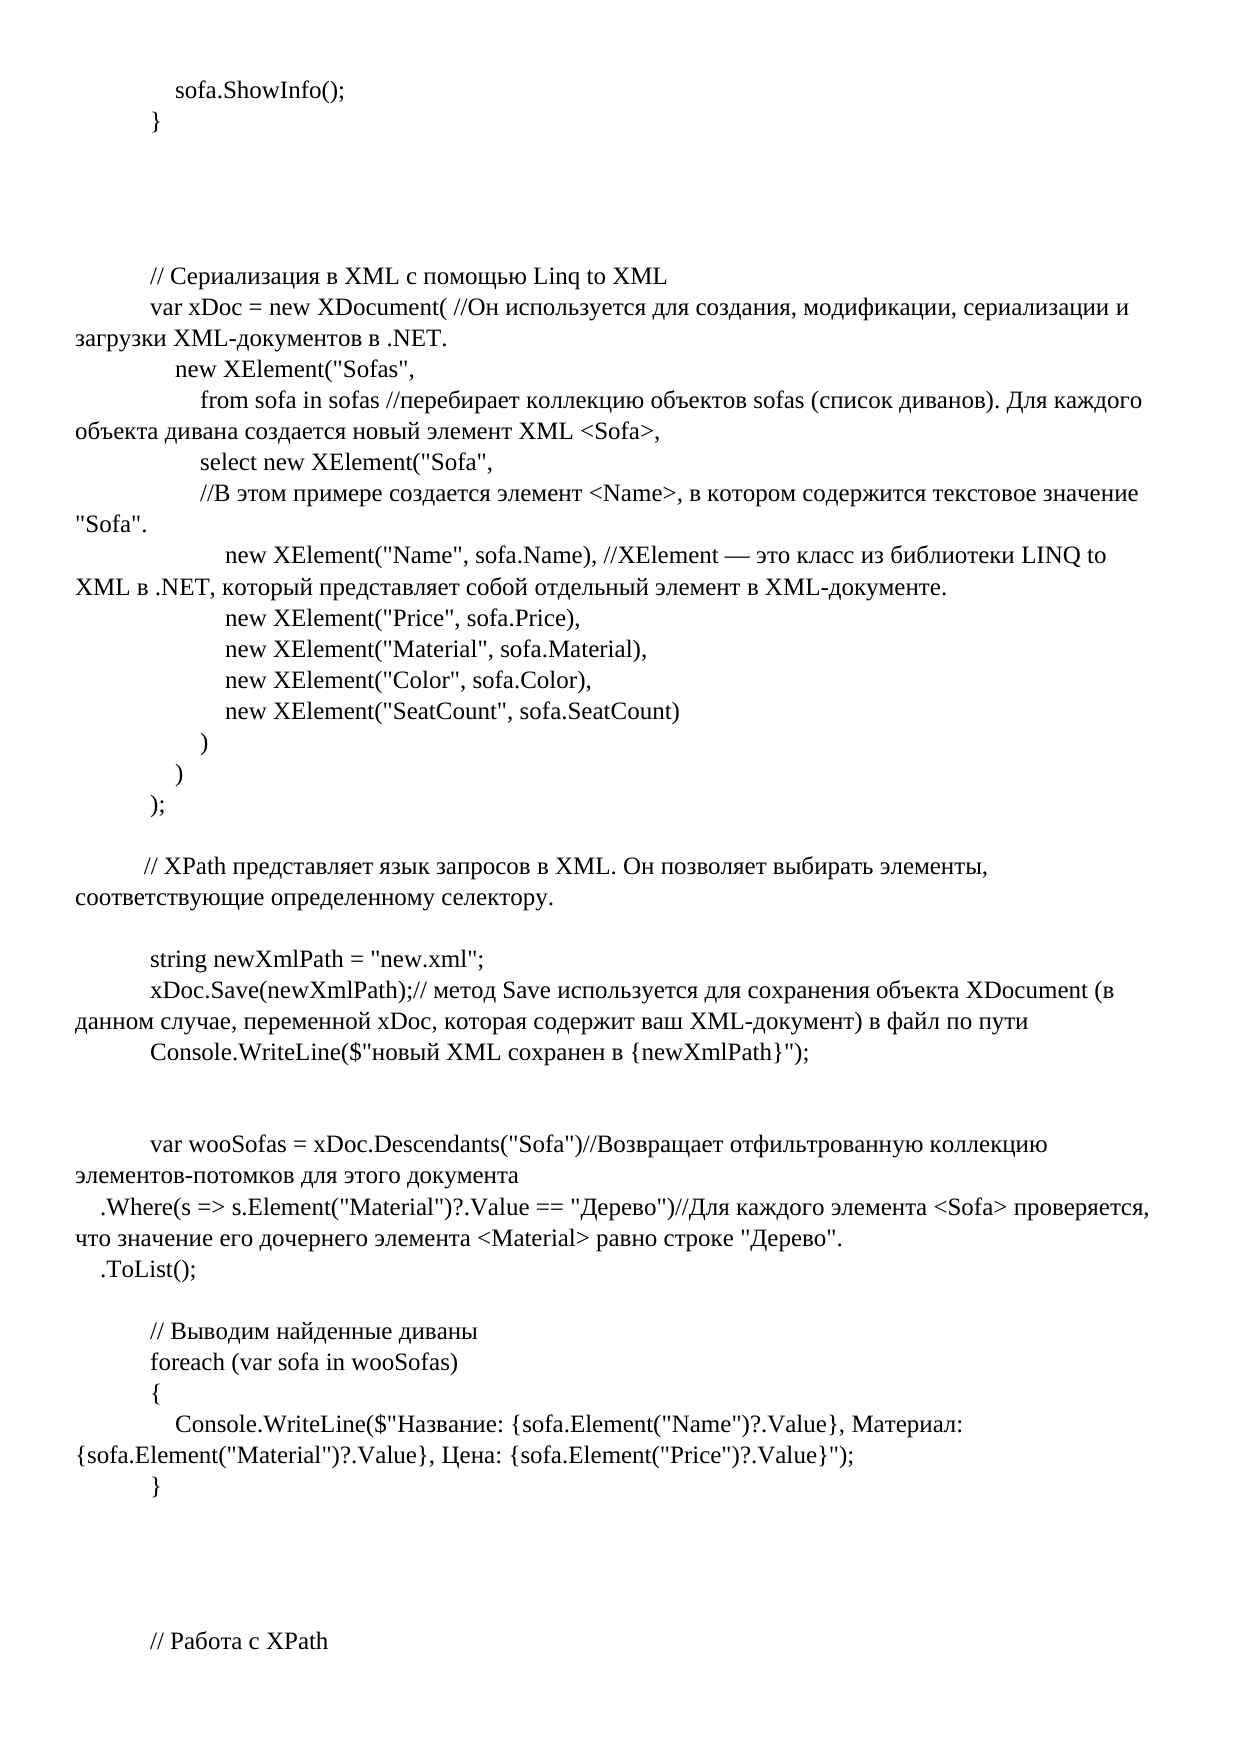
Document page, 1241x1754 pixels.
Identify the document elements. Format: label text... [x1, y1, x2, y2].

text // Сериализация в XML с помощью Linq to XML [75, 261, 1165, 290]
text Console.WriteLine($"Название: {sofa.Element("Name")?.Value}, Материал: {sofa.Element("Material")?.Value}, Цена: {sofa.Element("Price")?.Value}"); [75, 1409, 1165, 1469]
text .Where(s => s.Element("Material")?.Value == "Дерево")//Для каждого элемента <Sofa> проверяется, что значение его дочернего элемента <Material> равно строке "Дерево". [75, 1192, 1165, 1251]
text new XElement("SeatCount", sofa.SeatCount) [75, 696, 1165, 724]
text new XElement("Name", sofa.Name), //XElement — это класс из библиотеки LINQ to XML в .NET, который представляет собой отдельный элемент в XML-документе. [75, 541, 1165, 600]
text // Выводим найденные диваны [75, 1316, 1165, 1344]
text new XElement("Color", sofa.Color), [75, 665, 1165, 693]
text // Работа с XPath [75, 1626, 1165, 1655]
text new XElement("Sofas", [75, 354, 1165, 383]
text //В этом примере создается элемент <Name>, в котором содержится текстовое значение "Sofa". [75, 478, 1165, 538]
text var wooSofas = xDoc.Descendants("Sofa")//Возвращает отфильтрованную коллекцию элементов-потомков для этого документа [75, 1129, 1165, 1189]
text // XPath представляет язык запросов в XML. Он позволяет выбирать элементы, соответствующие определенному селектору. [75, 851, 1165, 911]
text sofa.ShowInfo(); [75, 75, 1165, 104]
text } [75, 106, 1165, 135]
text string newXmlPath = "new.xml"; [75, 944, 1165, 973]
text .ToList(); [75, 1254, 1165, 1282]
text xDoc.Save(newXmlPath);// метод Save используется для сохранения объекта XDocument (в данном случае, переменной xDoc, которая содержит ваш XML-документ) в файл по пути [75, 975, 1165, 1035]
text select new XElement("Sofa", [75, 447, 1165, 476]
text var xDoc = new XDocument( //Он используется для создания, модификации, сериализации и загрузки XML-документов в .NET. [75, 292, 1165, 352]
text } [75, 1471, 1165, 1500]
text new XElement("Material", sofa.Material), [75, 634, 1165, 662]
text ) [75, 758, 1165, 787]
text { [75, 1378, 1165, 1407]
text foreach (var sofa in wooSofas) [75, 1347, 1165, 1376]
text ); [75, 789, 1165, 818]
text Console.WriteLine($"новый XML сохранен в {newXmlPath}"); [75, 1037, 1165, 1066]
text new XElement("Price", sofa.Price), [75, 603, 1165, 631]
text from sofa in sofas //перебирает коллекцию объектов sofas (список диванов). Для каждого объекта дивана создается новый элемент XML <Sofa>, [75, 385, 1165, 445]
text ) [75, 727, 1165, 756]
